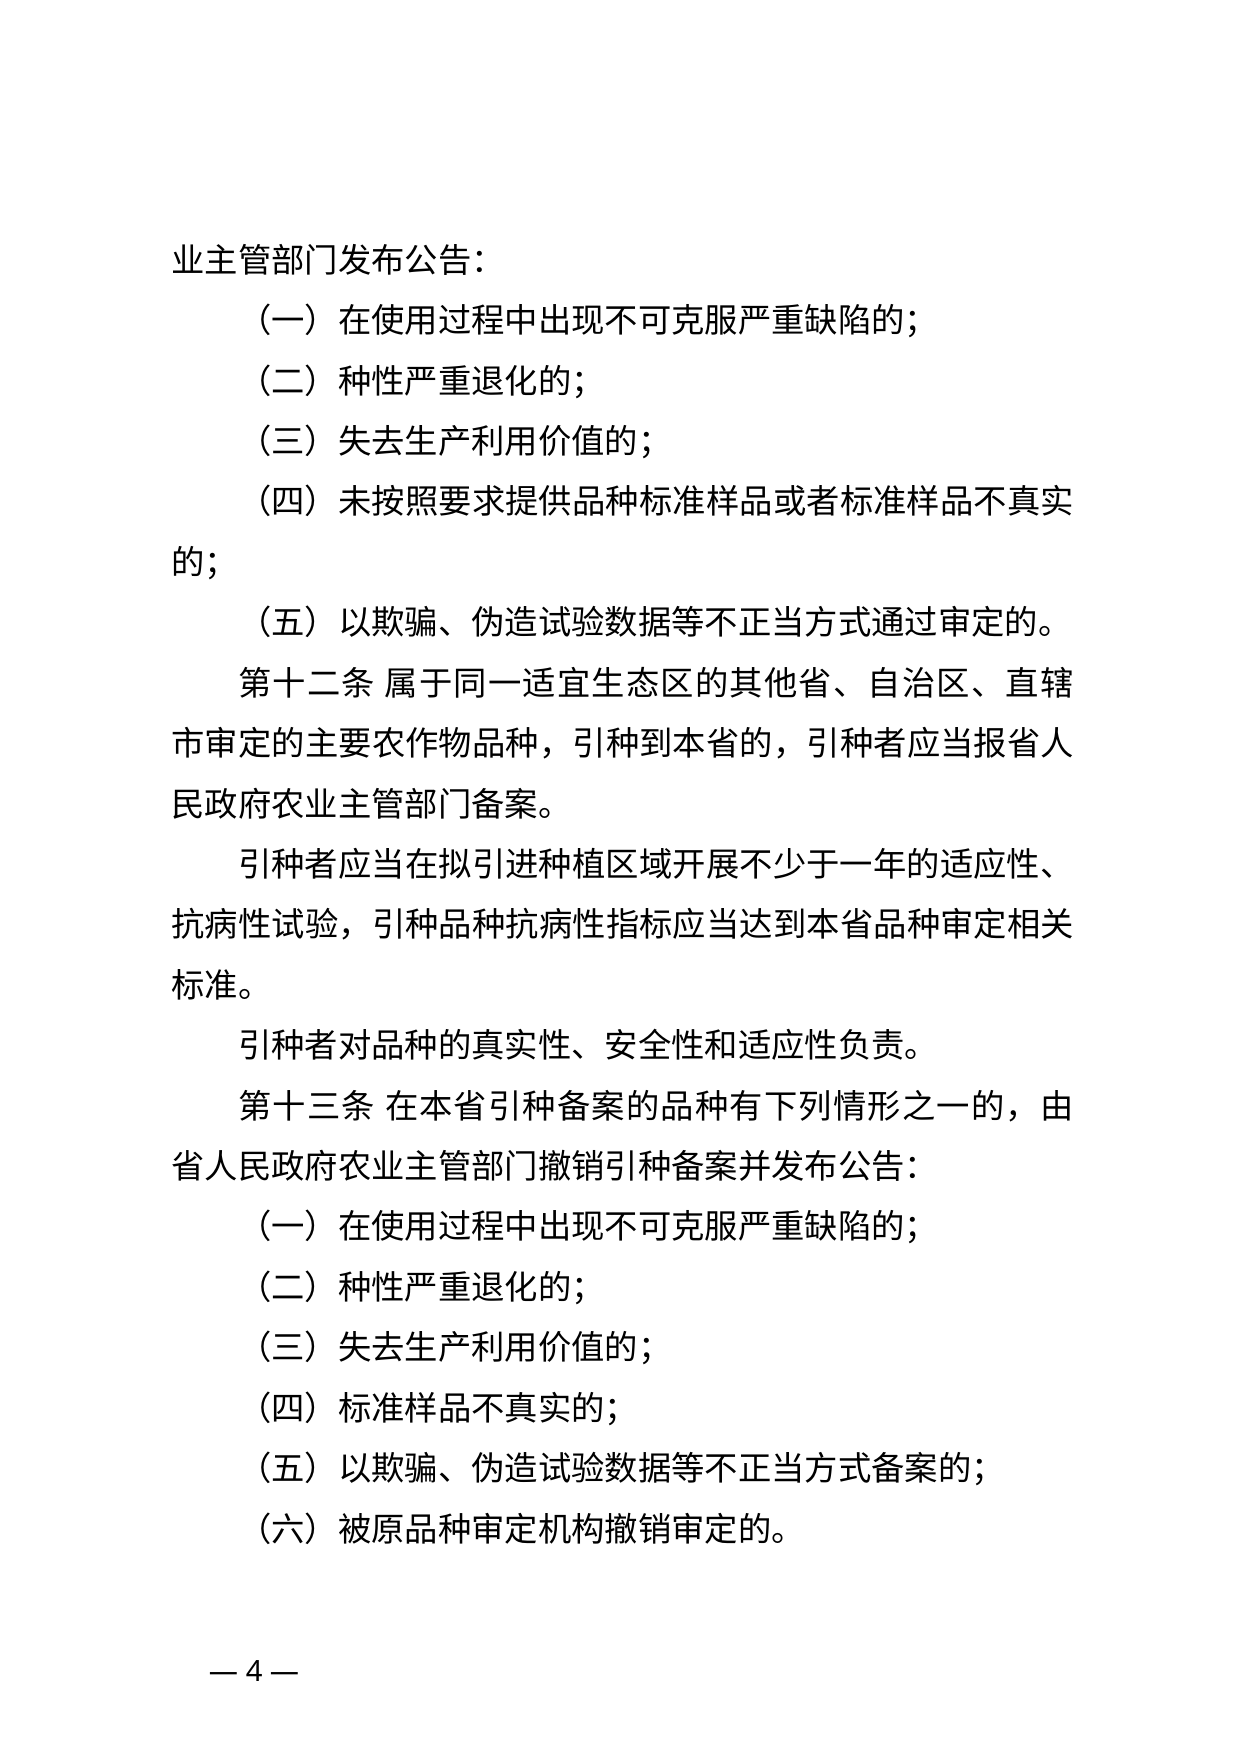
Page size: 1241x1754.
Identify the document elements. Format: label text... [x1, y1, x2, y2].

text （一）在使用过程中出现不可克服严重缺陷的； [171, 284, 1075, 345]
text 引种者应当在拟引进种植区域开展不少于一年的适应性、抗病性试验，引种品种抗病性指标应当达到本省品种审定相关标准。 [171, 828, 1075, 1009]
text （五）以欺骗、伪造试验数据等不正当方式通过审定的。 [171, 586, 1075, 647]
text （三）失去生产利用价值的； [171, 1311, 1075, 1372]
text （四）未按照要求提供品种标准样品或者标准样品不真实的； [171, 466, 1075, 586]
text （二）种性严重退化的； [171, 345, 1075, 405]
text （三）失去生产利用价值的； [171, 405, 1075, 466]
text 第十三条 在本省引种备案的品种有下列情形之一的，由省人民政府农业主管部门撤销引种备案并发布公告： [171, 1070, 1075, 1191]
text （四）标准样品不真实的； [171, 1372, 1075, 1432]
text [171, 224, 1075, 284]
text （五）以欺骗、伪造试验数据等不正当方式备案的； [171, 1432, 1075, 1493]
text 引种者对品种的真实性、安全性和适应性负责。 [171, 1009, 1075, 1070]
text （一）在使用过程中出现不可克服严重缺陷的； [171, 1191, 1075, 1251]
text （二）种性严重退化的； [171, 1251, 1075, 1311]
text 第十二条 属于同一适宜生态区的其他省、自治区、直辖市审定的主要农作物品种，引种到本省的，引种者应当报省人民政府农业主管部门备案。 [171, 647, 1075, 828]
text （六）被原品种审定机构撤销审定的。 [171, 1493, 1075, 1553]
